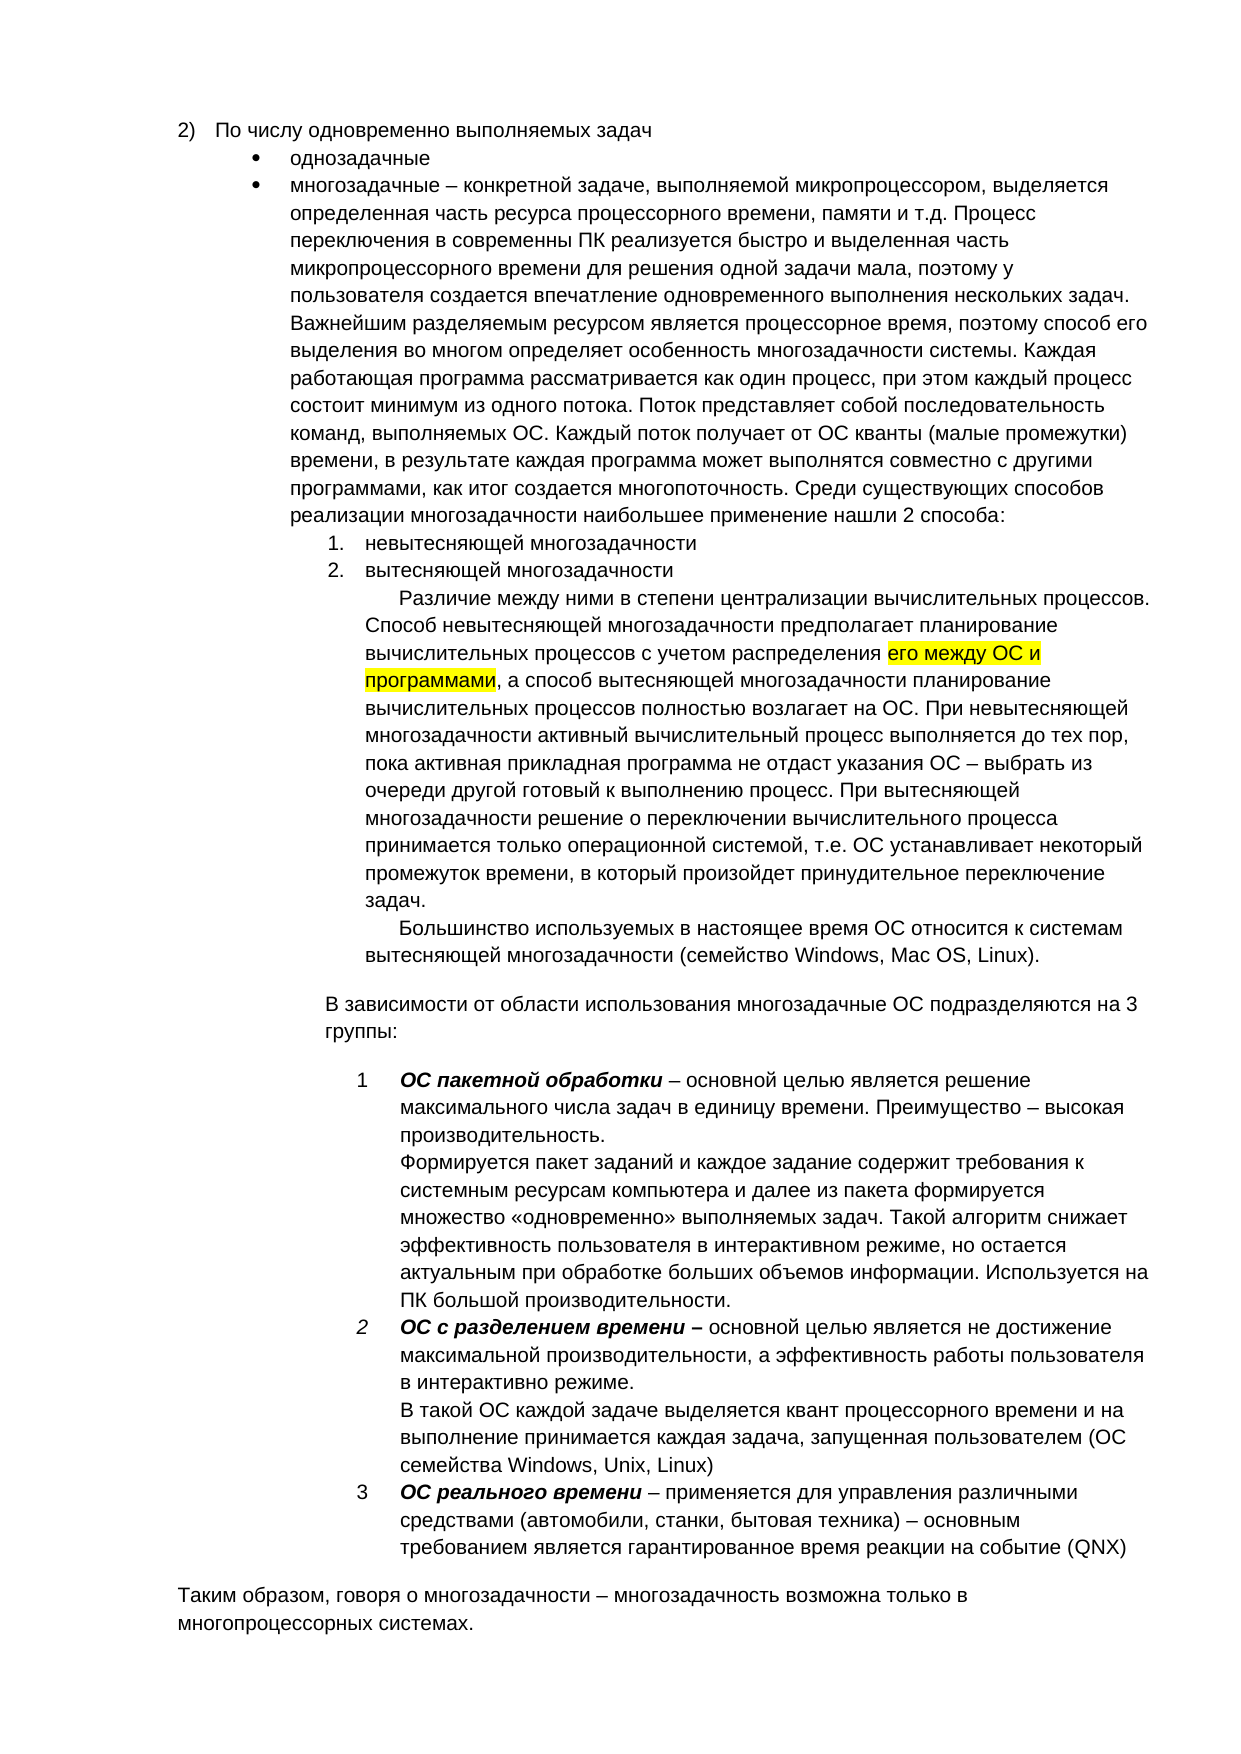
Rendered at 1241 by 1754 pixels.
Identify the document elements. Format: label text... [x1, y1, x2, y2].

list Большинство используемых в настоящее время ОС относится к системам вытесняющей многозадачности (семейство Windows, Mac OS, Linux). [365, 916, 1152, 967]
list ОС реального времени – применяется для управления различными средствами (автомобили, станки, бытовая техника) – основным требованием является гарантированное время реакции на событие (QNX) [362, 1480, 1152, 1559]
list невытесняющей многозадачности [327, 531, 1152, 555]
list Формируется пакет заданий и каждое задание содержит требования к системным ресурсам компьютера и далее из пакета формируется множество «одновременно» выполняемых задач. Такой алгоритм снижает эффективность пользователя в интерактивном режиме, но остается актуальным при обработке больших объемов информации. Используется на ПК большой производительности. [400, 1150, 1152, 1311]
list ОС пакетной обработки – основной целью является решение максимального числа задач в единицу времени. Преимущество – высокая производительность. [362, 1067, 1152, 1146]
list однозадачные [252, 146, 1152, 170]
list Различие между ними в степени централизации вычислительных процессов. Способ невытесняющей многозадачности предполагает планирование вычислительных процессов с учетом распределения его между ОС и программами, а способ вытесняющей многозадачности планирование вычислительных процессов полностью возлагает на ОС. При невытесняющей многозадачности активный вычислительный процесс выполняется до тех пор, пока активная прикладная программа не отдаст указания ОС – выбрать из очереди другой готовый к выполнению процесс. При вытесняющей многозадачности решение о переключении вычислительного процесса принимается только операционной системой, т.е. ОС устанавливает некоторый промежуток времени, в который произойдет принудительное переключение задач. [365, 586, 1152, 912]
list многозадачные – конкретной задаче, выполняемой микропроцессором, выделяется определенная часть ресурса процессорного времени, памяти и т.д. Процесс переключения в современны ПК реализуется быстро и выделенная часть микропроцессорного времени для решения одной задачи мала, поэтому у пользователя создается впечатление одновременного выполнения нескольких задач. Важнейшим разделяемым ресурсом является процессорное время, поэтому способ его выделения во многом определяет особенность многозадачности системы. Каждая работающая программа рассматривается как один процесс, при этом каждый процесс состоит минимум из одного потока. Поток представляет собой последовательность команд, выполняемых ОС. Каждый поток получает от ОС кванты (малые промежутки) времени, в результате каждая программа может выполнятся совместно с другими программами, как итог создается многопоточность. Среди существующих способов реализации многозадачности наибольшее применение нашли 2 способа: [252, 173, 1152, 527]
list В такой ОС каждой задаче выделяется квант процессорного времени и на выполнение принимается каждая задача, запущенная пользователем (ОС семейства Windows, Unix, Linux) [400, 1397, 1152, 1476]
text Таким образом, говоря о многозадачности – многозадачность возможна только в многопроцессорных системах. [177, 1583, 1152, 1635]
list вытесняющей многозадачности [327, 558, 1152, 582]
text В зависимости от области использования многозадачные ОС подразделяются на 3 группы: [325, 992, 1152, 1043]
list По числу одновременно выполняемых задач [177, 118, 1152, 142]
list ОС с разделением времени – основной целью является не достижение максимальной производительности, а эффективность работы пользователя в интерактивно режиме. [362, 1315, 1152, 1394]
